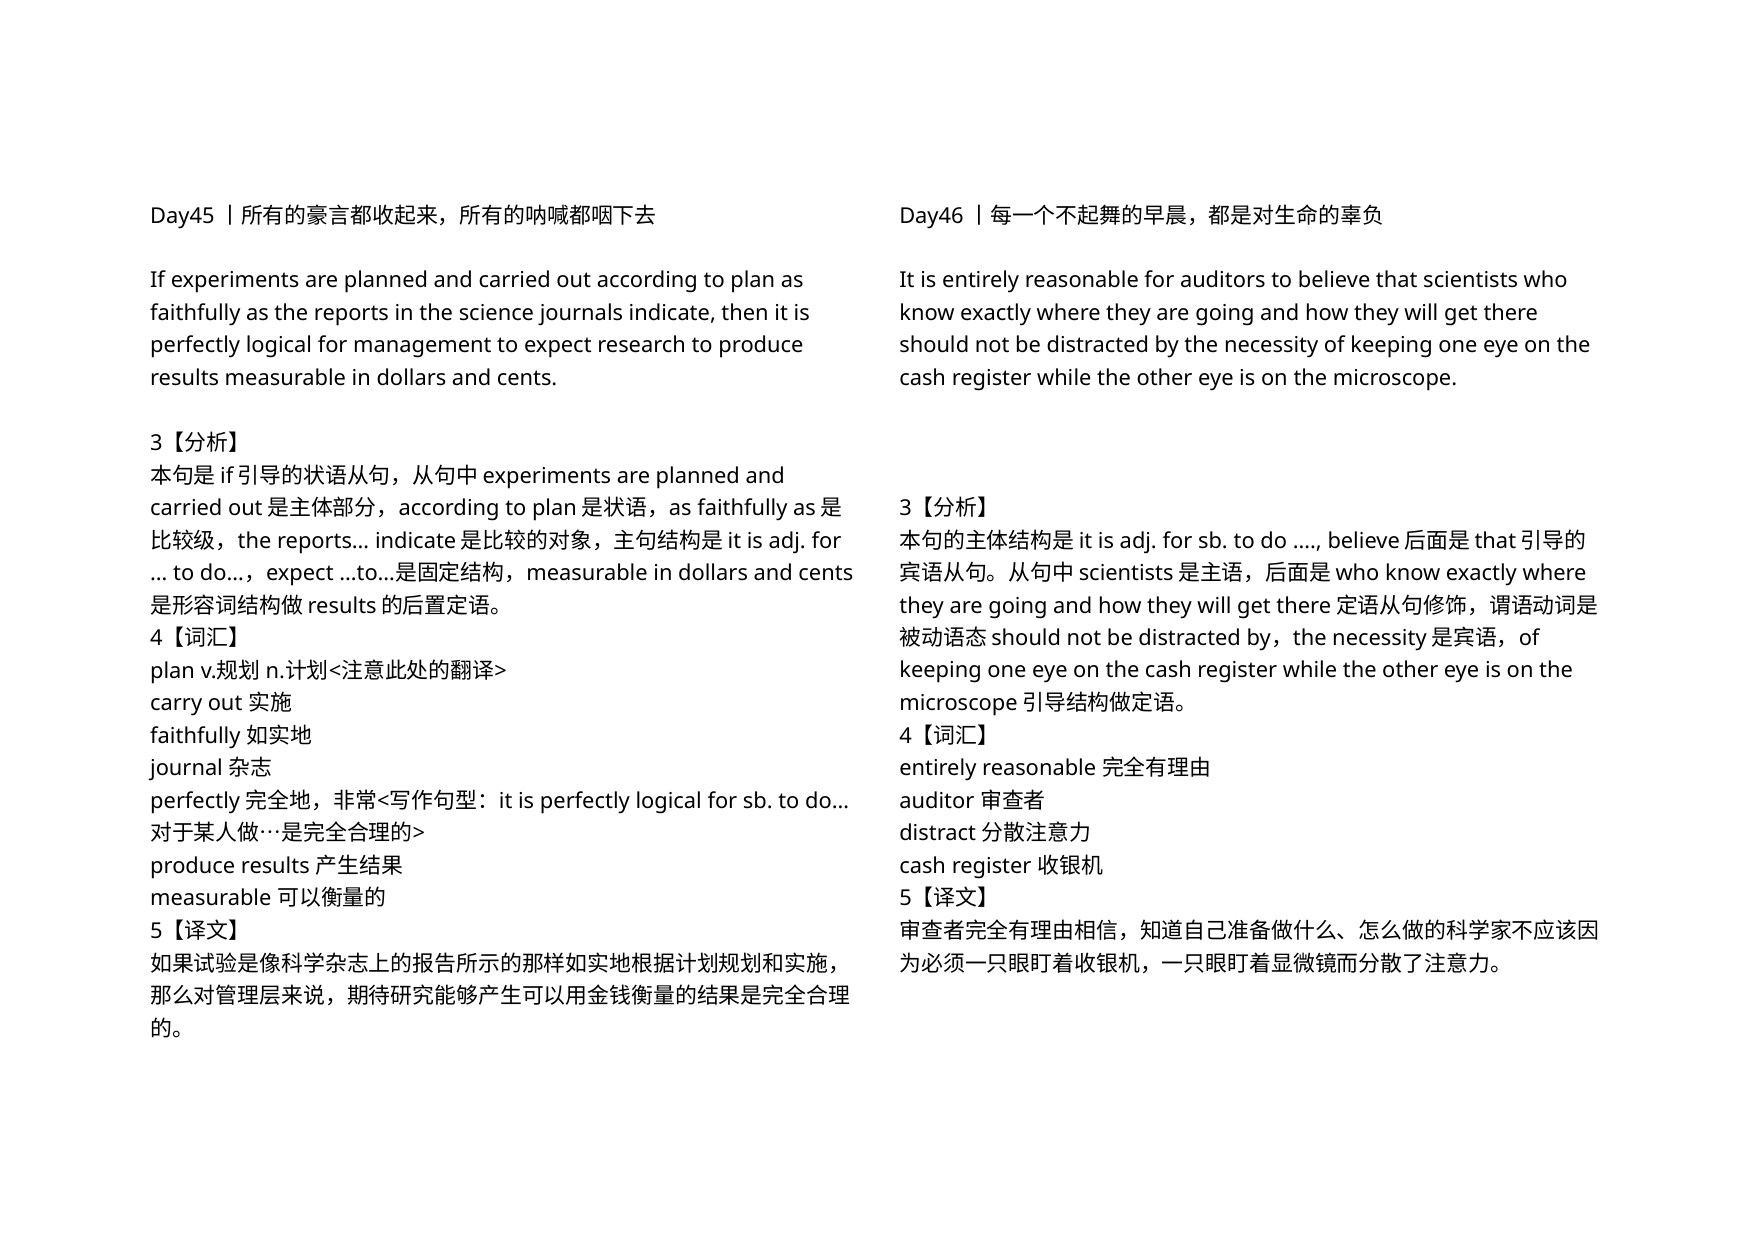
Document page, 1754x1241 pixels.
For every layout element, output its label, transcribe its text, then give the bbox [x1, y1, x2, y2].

text 本句是if引导的状语从句，从句中experiments are planned and carried out是主体部分，according to plan是状语，as faithfully as是比较级，the reports… indicate是比较的对象，主句结构是it is adj. for … to do…，expect …to…是固定结构，measurable in dollars and cents是形容词结构做results的后置定语。 [150, 458, 855, 620]
text plan v.规划 n.计划<注意此处的翻译> [150, 653, 855, 685]
text 4【词汇】 [150, 620, 855, 653]
text 5【译文】 [899, 880, 1604, 913]
text cash register 收银机 [899, 848, 1604, 880]
text measurable 可以衡量的 [150, 880, 855, 913]
text distract 分散注意力 [899, 815, 1604, 848]
text journal 杂志 [150, 750, 855, 783]
text Day46丨每一个不起舞的早晨，都是对生命的辜负 [899, 198, 1604, 230]
text perfectly 完全地，非常<写作句型：it is perfectly logical for sb. to do…对于某人做…是完全合理的> [150, 783, 855, 848]
text auditor 审查者 [899, 783, 1604, 815]
text It is entirely reasonable for auditors to believe that scientists who know exactly where they are going and how they will get there should not be distracted by the necessity of keeping one eye on the cash register while the other eye is on the microscope. [899, 263, 1604, 393]
text 审查者完全有理由相信，知道自己准备做什么、怎么做的科学家不应该因为必须一只眼盯着收银机，一只眼盯着显微镜而分散了注意力。 [899, 913, 1604, 978]
text Day45丨所有的豪言都收起来，所有的呐喊都咽下去 [150, 198, 855, 230]
text entirely reasonable 完全有理由 [899, 750, 1604, 783]
text 3【分析】 [899, 490, 1604, 523]
text 本句的主体结构是it is adj. for sb. to do …., believe后面是that引导的宾语从句。从句中scientists是主语，后面是who know exactly where they are going and how they will get there定语从句修饰，谓语动词是被动语态should not be distracted by，the necessity是宾语，of keeping one eye on the cash register while the other eye is on the microscope引导结构做定语。 [899, 523, 1604, 718]
text 如果试验是像科学杂志上的报告所示的那样如实地根据计划规划和实施，那么对管理层来说，期待研究能够产生可以用金钱衡量的结果是完全合理的。 [150, 945, 855, 1043]
text 3【分析】 [150, 425, 855, 458]
text carry out 实施 [150, 685, 855, 718]
text 5【译文】 [150, 913, 855, 945]
text faithfully 如实地 [150, 718, 855, 750]
text 4【词汇】 [899, 718, 1604, 750]
text produce results 产生结果 [150, 848, 855, 880]
text If experiments are planned and carried out according to plan as faithfully as the reports in the science journals indicate, then it is perfectly logical for management to expect research to produce results measurable in dollars and cents. [150, 263, 855, 393]
